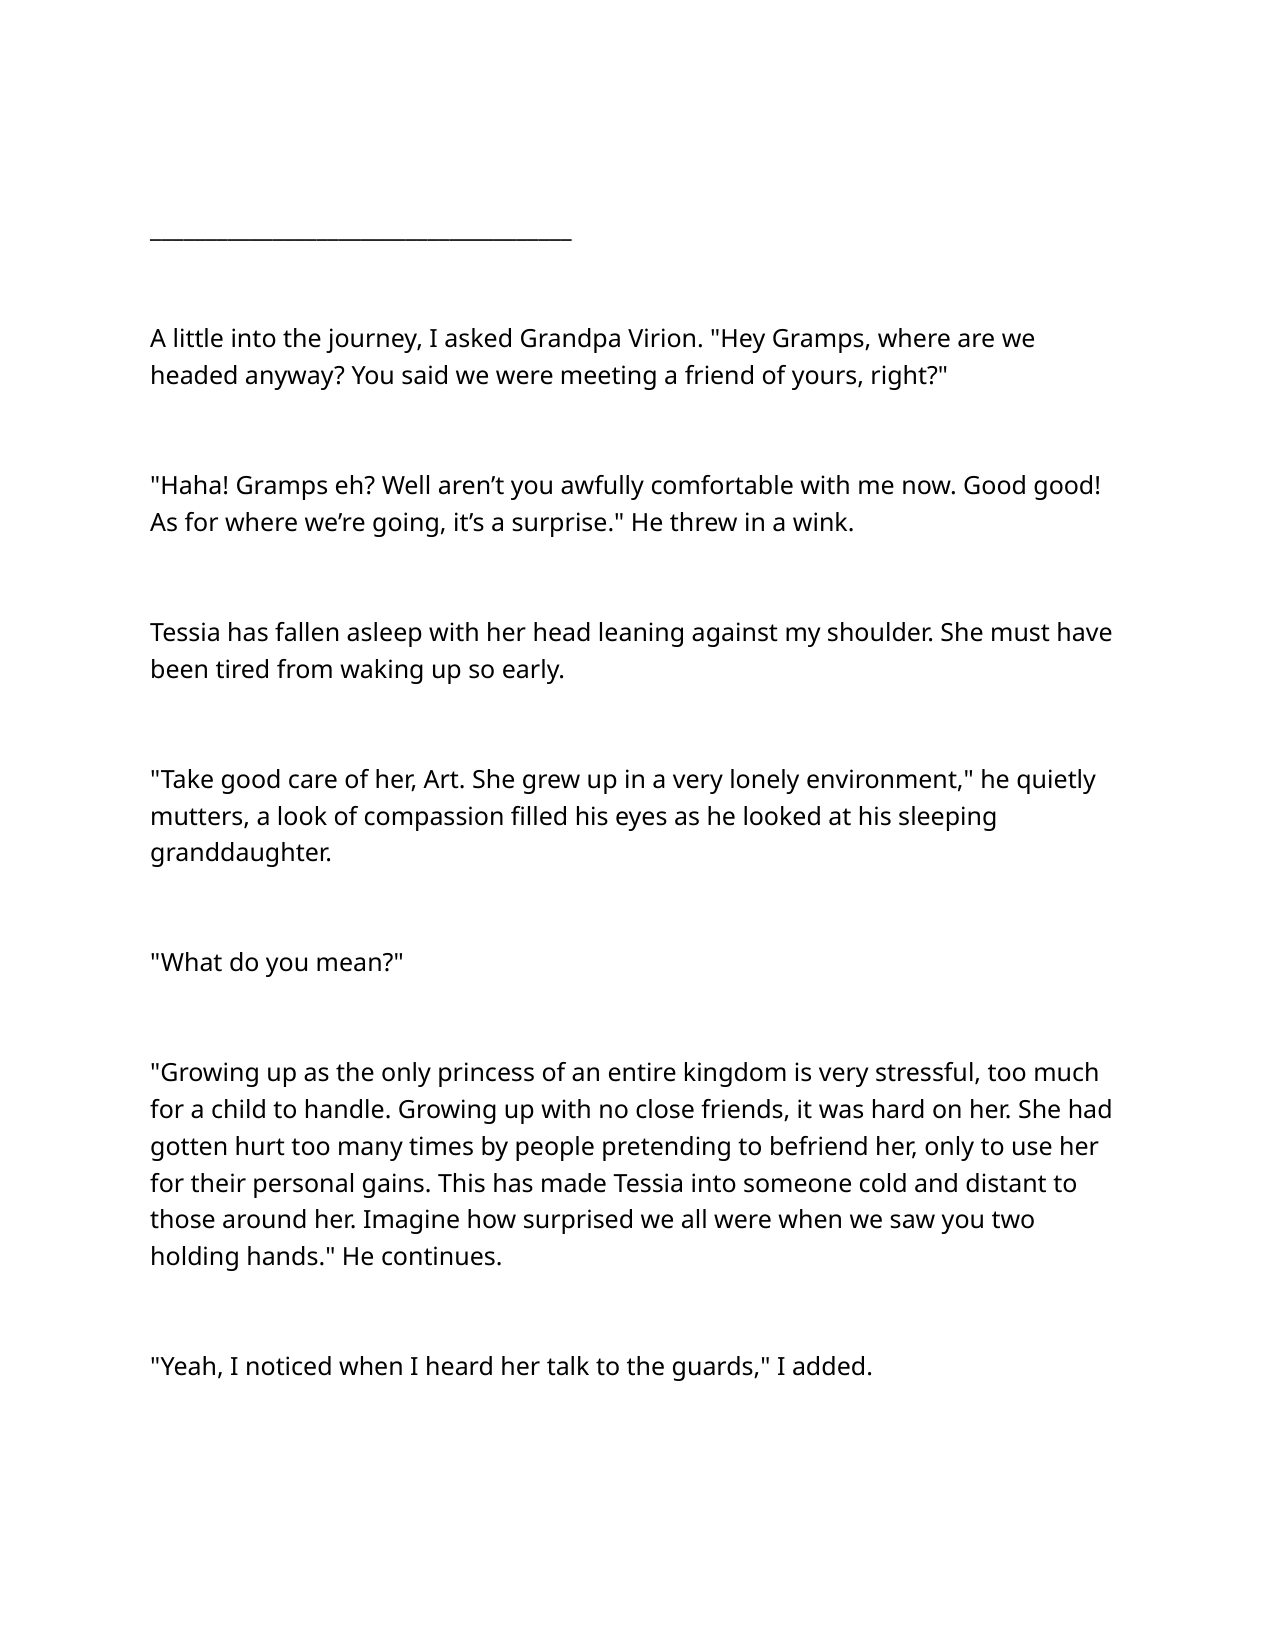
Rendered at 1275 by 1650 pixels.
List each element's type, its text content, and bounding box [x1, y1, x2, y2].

text Tessia has fallen asleep with her head leaning against my shoulder. She must have been tired from waking up so early. [150, 615, 1124, 686]
text A little into the journey, I asked Grandpa Virion. "Hey Gramps, where are we headed anyway? You said we were meeting a friend of yours, right?" [150, 321, 1124, 392]
text "Growing up as the only princess of an entire kingdom is very stressful, too much for a child to handle. Growing up with no close friends, it was hard on her. She had gotten hurt too many times by people pretending to befriend her, only to use her for their personal gains. This has made Tessia into someone cold and distant to those around her. Imagine how surprised we all were when we saw you two holding hands." He continues. [150, 1055, 1124, 1273]
text "Take good care of her, Art. She grew up in a very lonely environment," he quietly mutters, a look of compassion filled his eyes as he looked at his sleeping granddaughter. [150, 761, 1124, 869]
text "Haha! Gramps eh? Well aren’t you awfully comfortable with me now. Good good! As for where we’re going, it’s a surprise." He threw in a wink. [150, 468, 1124, 539]
text "Yeah, I noticed when I heard her talk to the guards," I added. [150, 1349, 1124, 1383]
text ______________________________________ [150, 211, 1124, 245]
text "What do you mean?" [150, 945, 1124, 979]
